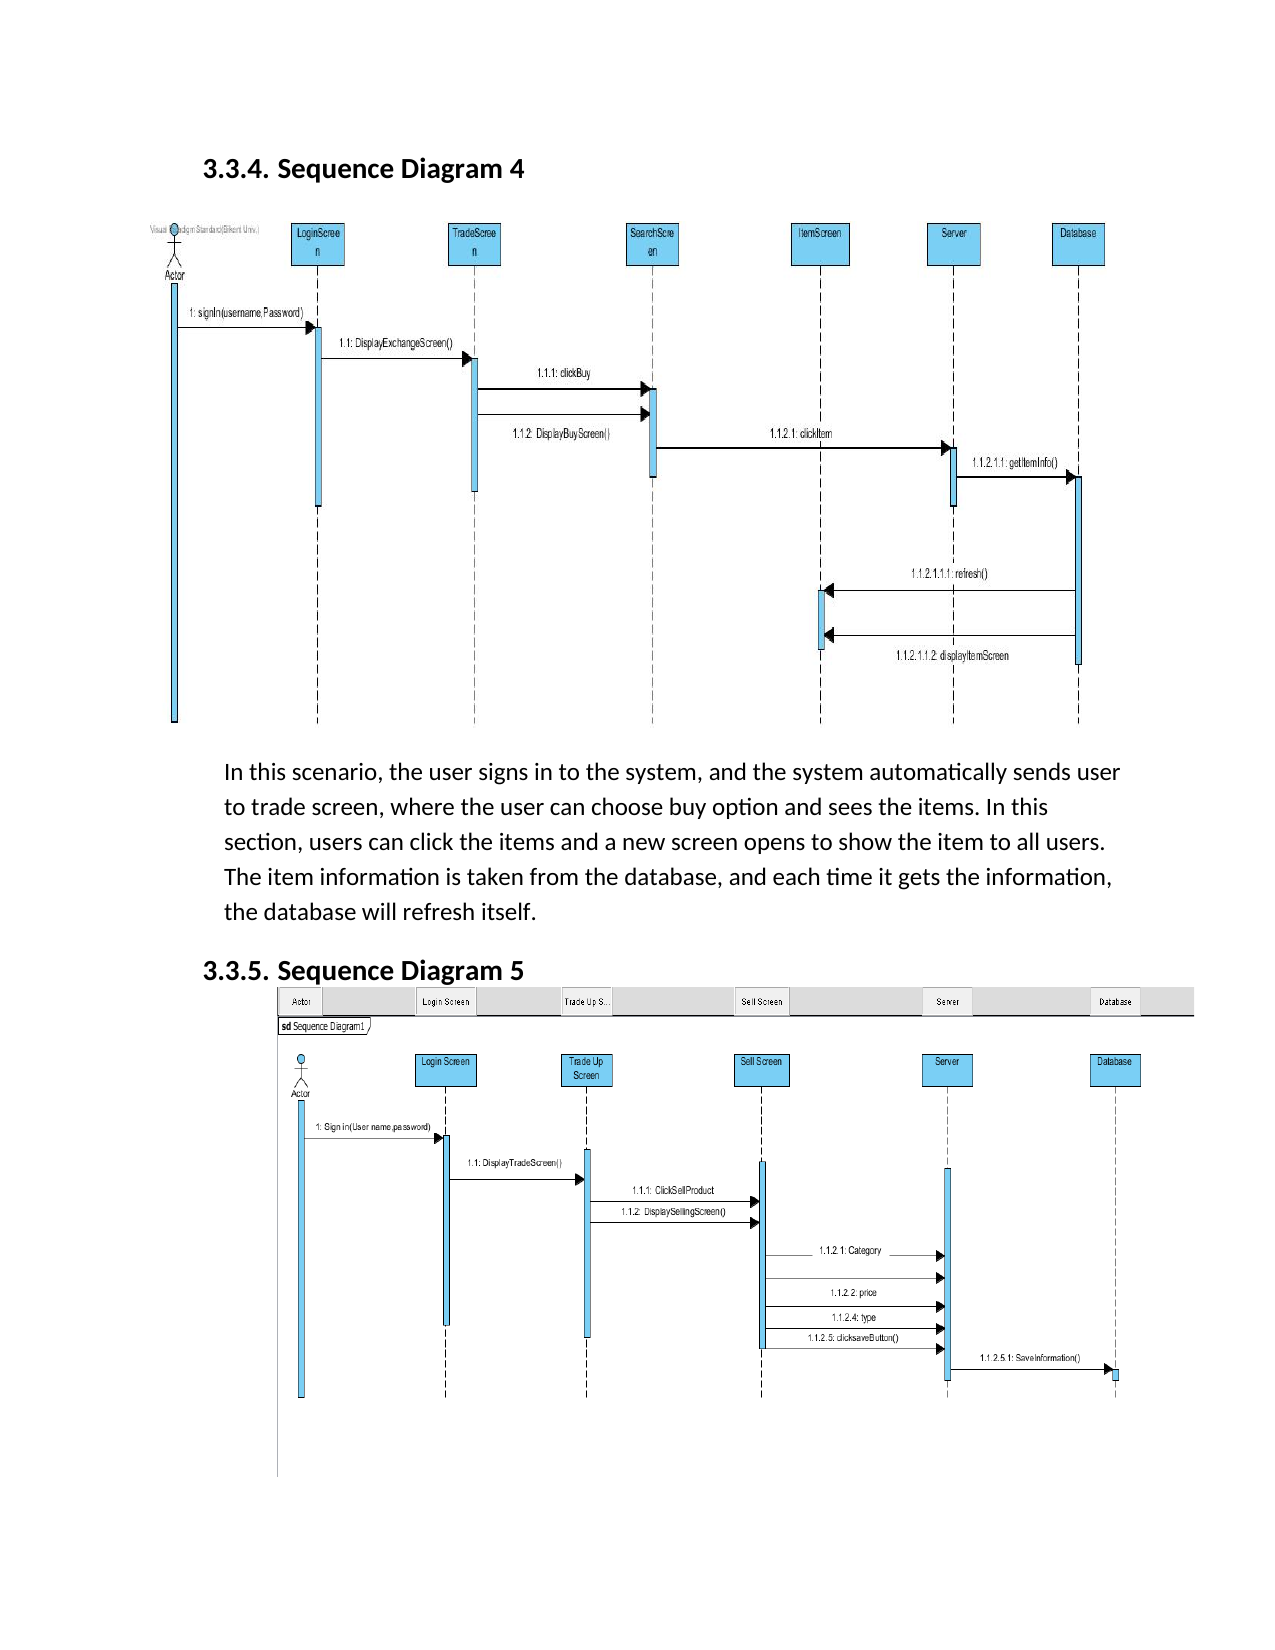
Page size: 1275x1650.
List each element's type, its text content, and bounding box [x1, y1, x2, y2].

picture [277, 987, 1195, 1477]
list In this scenario, the user signs in to the system, and the system automatically sends user to trade screen, where the user can choose buy option and sees the items. In this section, users can click the items and a new screen opens to show the item to all users. The item information is taken from the database, and each time it gets the information, the database will refresh itself. [224, 756, 1125, 927]
picture [150, 221, 1108, 728]
list Sequence Diagram 5 [202, 952, 1125, 987]
list Sequence Diagram 4 [202, 150, 1125, 186]
